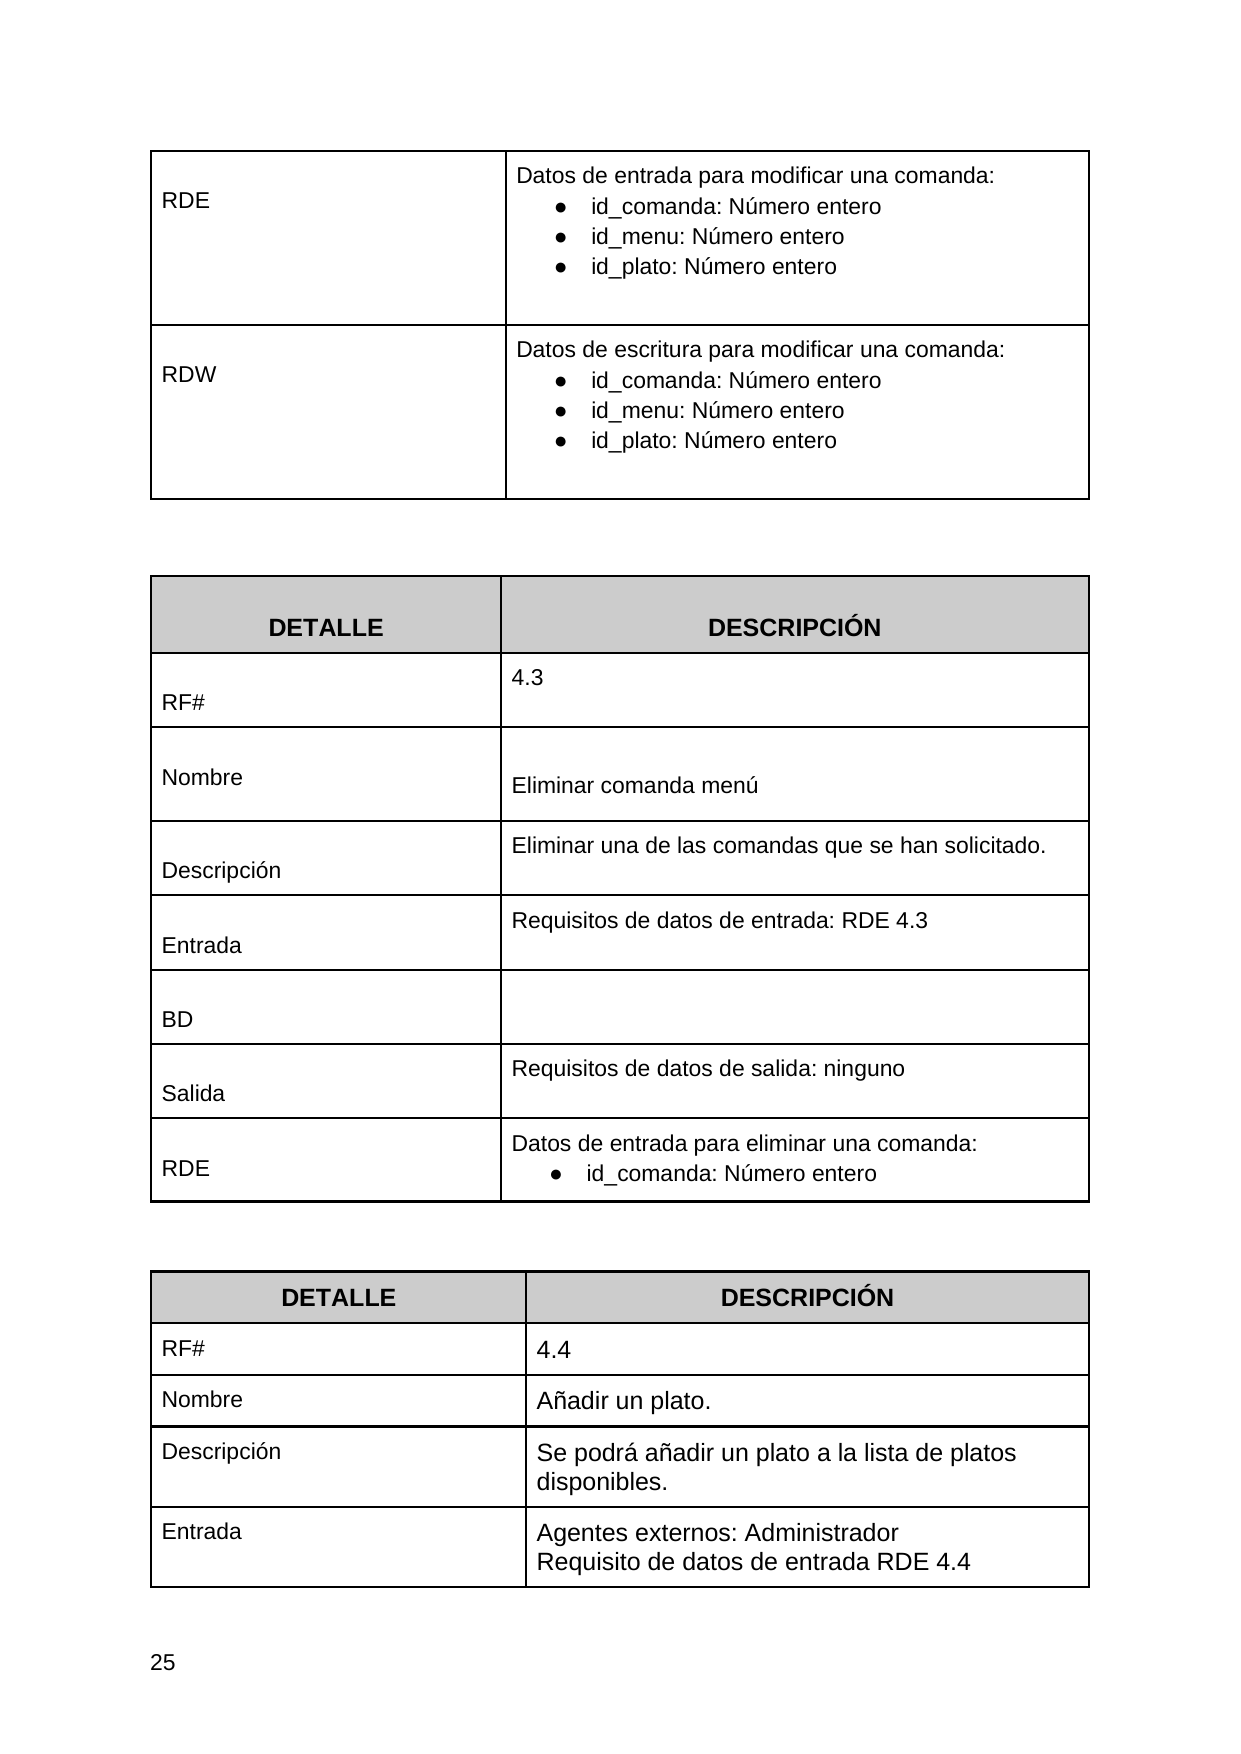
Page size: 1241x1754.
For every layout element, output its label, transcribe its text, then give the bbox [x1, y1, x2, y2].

table_cell Se podrá añadir un plato a la lista de platos disponibles. [527, 1428, 1088, 1506]
table_cell RDW [152, 326, 505, 498]
table_cell Datos de escritura para modificar una comanda: id_comanda: Número entero id_menu: Número entero id_plato: Número entero [507, 326, 1088, 498]
table_header DETALLE [152, 577, 500, 652]
table_cell Requisitos de datos de entrada: RDE 4.3 [502, 896, 1088, 968]
table_cell [502, 971, 1088, 1043]
table_cell Agentes externos: Administrador Requisito de datos de entrada RDE 4.4 [527, 1508, 1088, 1586]
table_cell Nombre [152, 728, 500, 820]
table_cell Datos de entrada para modificar una comanda: id_comanda: Número entero id_menu: Número entero id_plato: Número entero [507, 152, 1088, 324]
table_cell RF# [152, 654, 500, 726]
table_header DESCRIPCIÓN [502, 577, 1088, 652]
table_cell RDE [152, 1119, 500, 1200]
table_cell Añadir un plato. [527, 1376, 1088, 1425]
table_cell 4.3 [502, 654, 1088, 726]
table_header DESCRIPCIÓN [527, 1273, 1088, 1322]
table_cell Datos de entrada para eliminar una comanda: id_comanda: Número entero [502, 1119, 1088, 1200]
table_cell Eliminar una de las comandas que se han solicitado. [502, 822, 1088, 894]
table_cell 4.4 [527, 1324, 1088, 1374]
table_cell RF# [152, 1324, 525, 1374]
table_cell Salida [152, 1045, 500, 1117]
table_cell Descripción [152, 1428, 525, 1506]
table_cell Entrada [152, 896, 500, 968]
table_cell RDE [152, 152, 505, 324]
table_cell Descripción [152, 822, 500, 894]
table_cell BD [152, 971, 500, 1043]
table_cell Eliminar comanda menú [502, 728, 1088, 820]
table_cell Entrada [152, 1508, 525, 1586]
table_cell Nombre [152, 1376, 525, 1425]
table_header DETALLE [152, 1273, 525, 1322]
table_cell Requisitos de datos de salida: ninguno [502, 1045, 1088, 1117]
